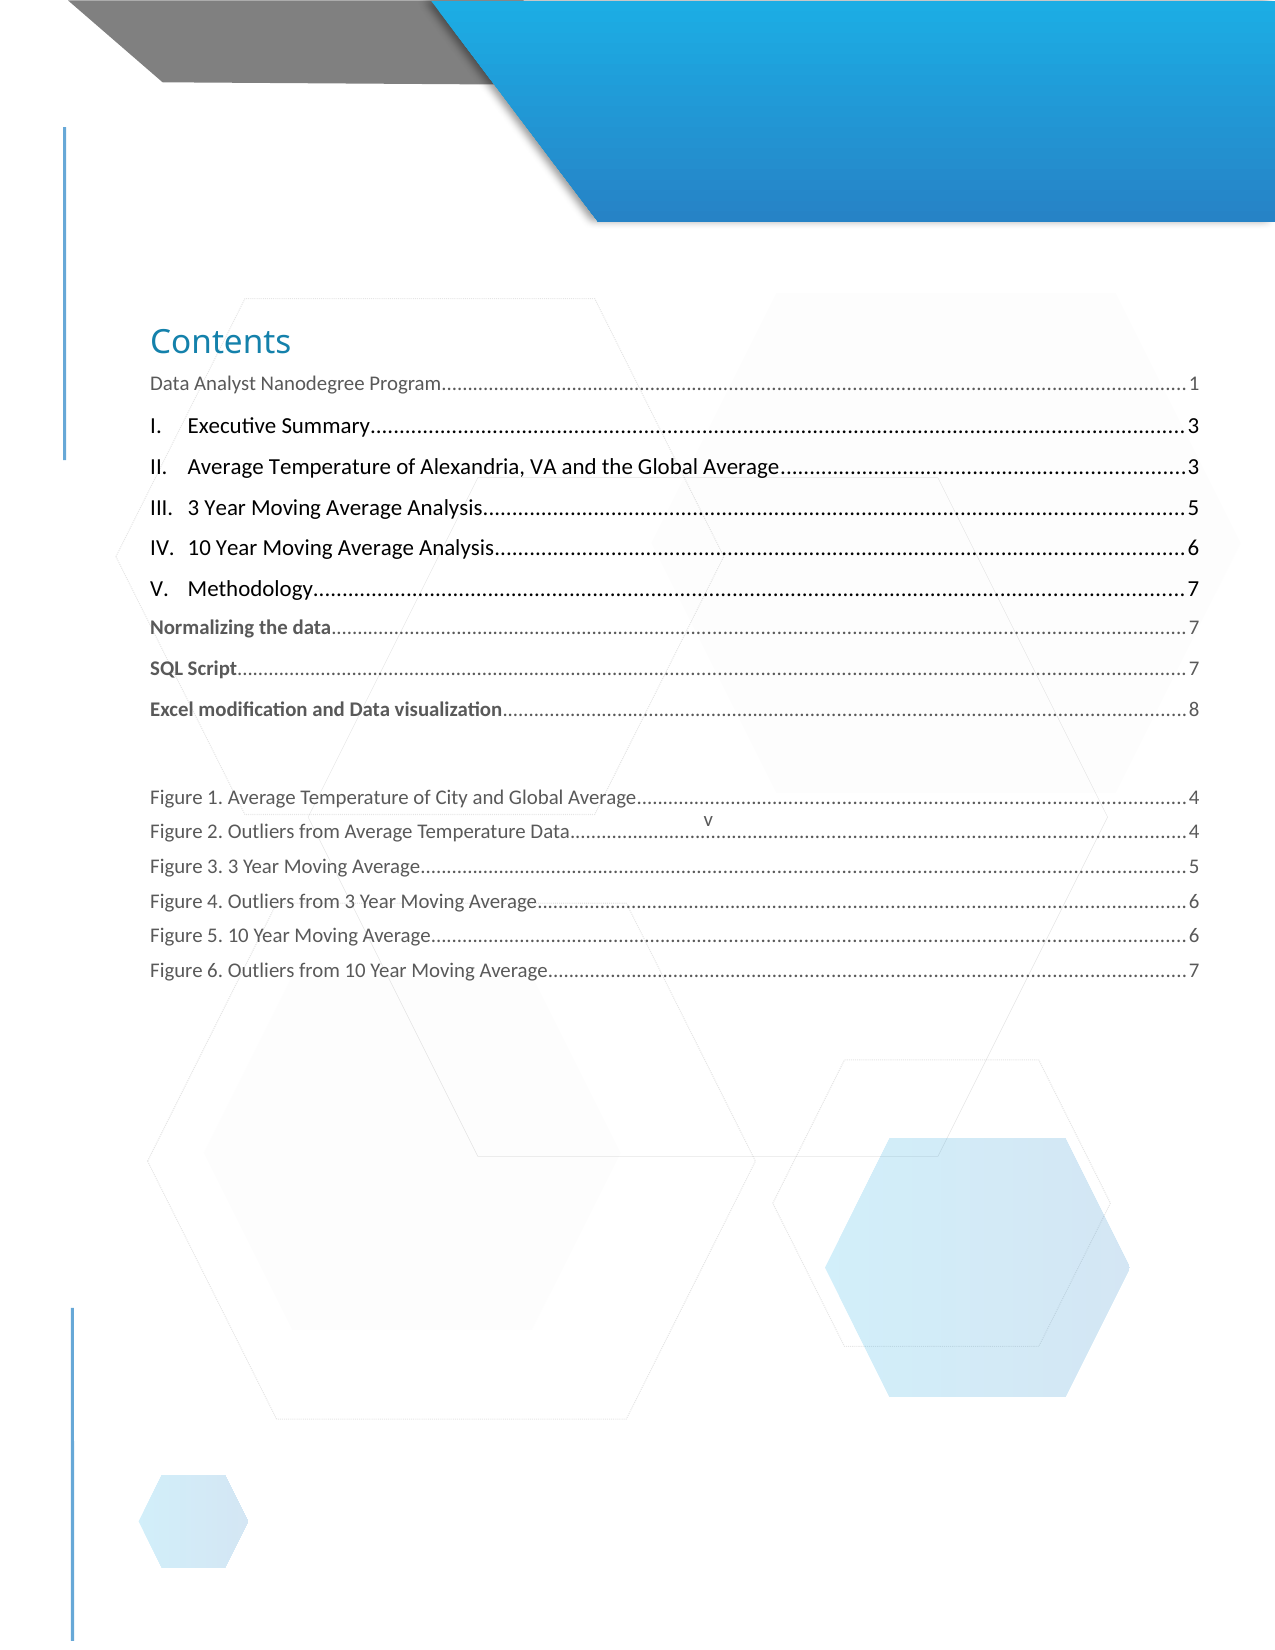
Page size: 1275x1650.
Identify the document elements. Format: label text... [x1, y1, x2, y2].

text Figure 4. Outliers from 3 Year Moving Average 6 [150, 888, 1200, 913]
text Figure 1. Average Temperature of City and Global Average 4 [150, 784, 1200, 809]
text Figure 2. Outliers from Average Temperature Data 4 [150, 819, 1200, 844]
text Figure 6. Outliers from 10 Year Moving Average 7 [150, 957, 1200, 982]
text Figure 5. 10 Year Moving Average 6 [150, 922, 1200, 948]
text Figure 3. 3 Year Moving Average 5 [150, 853, 1200, 879]
